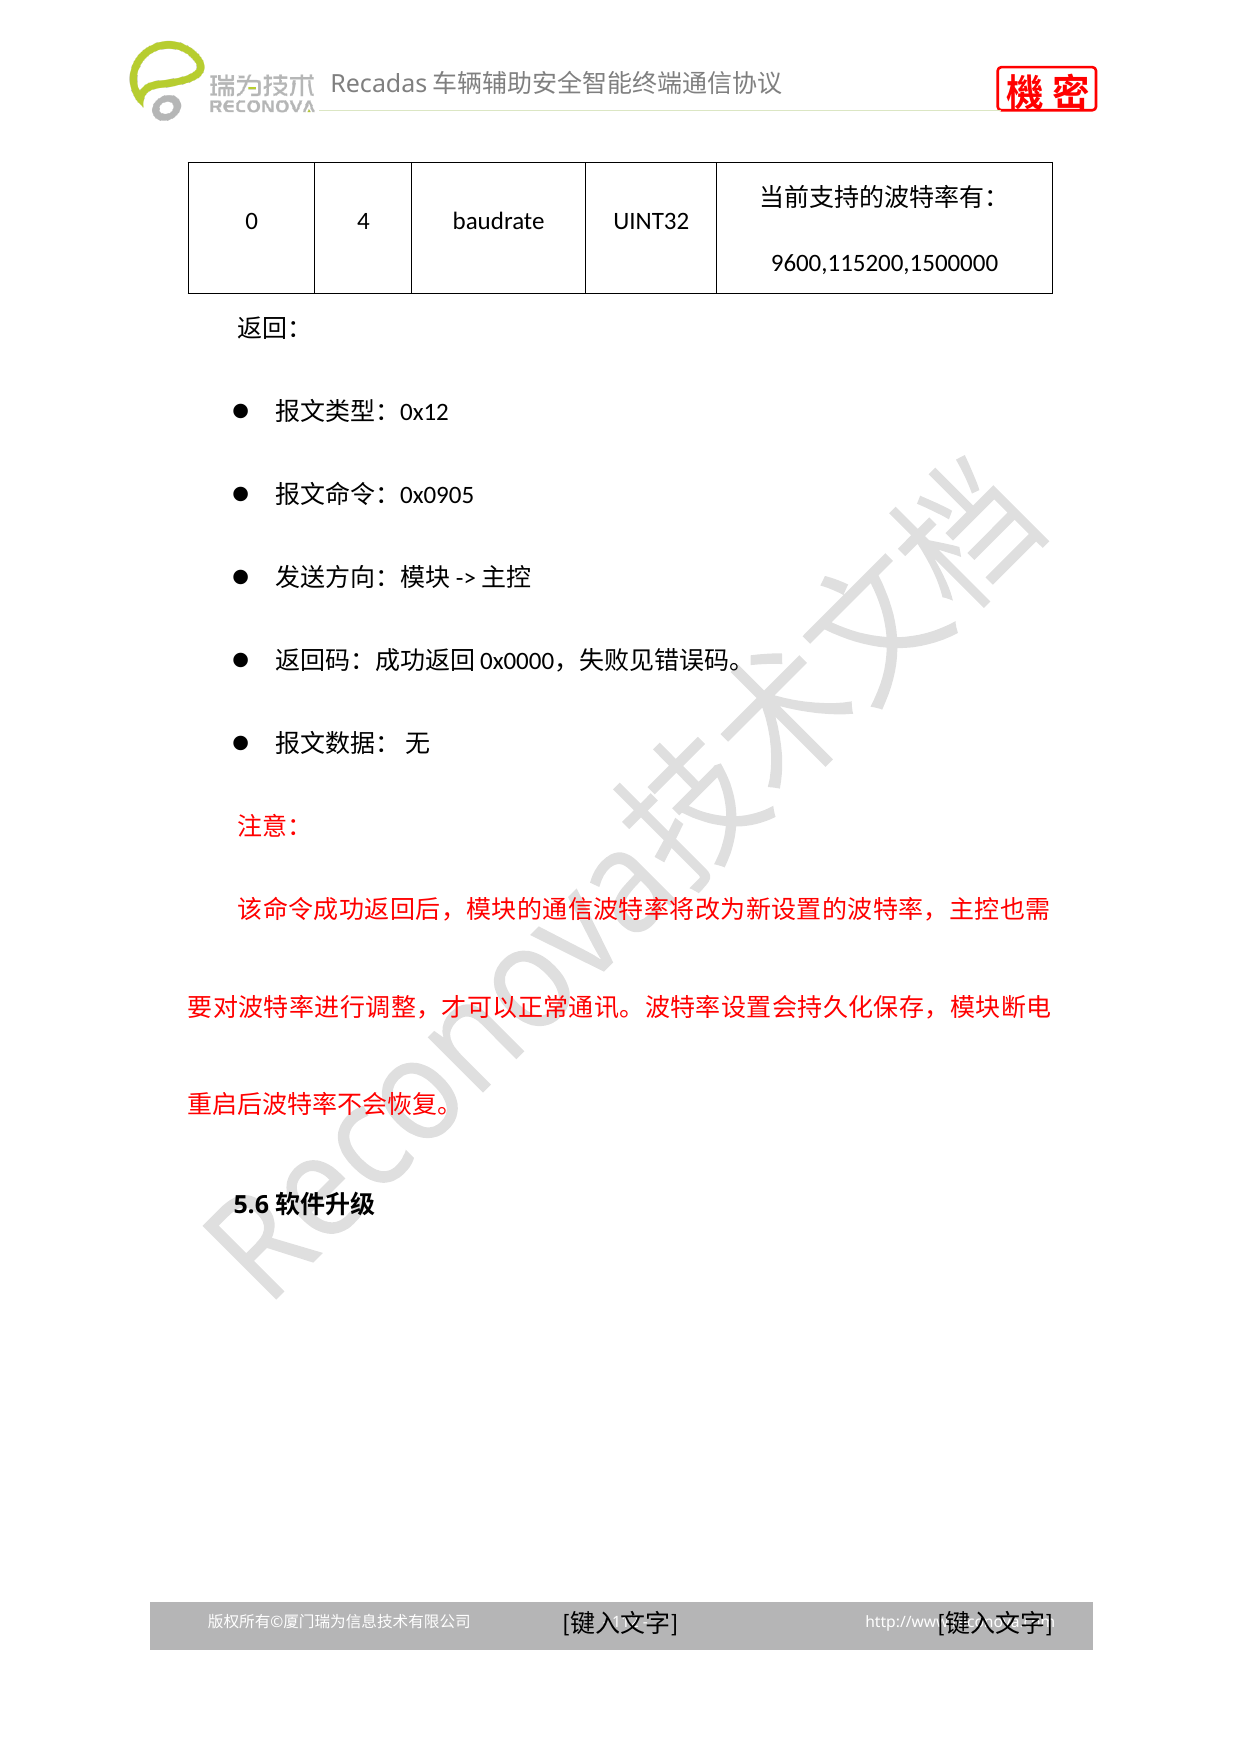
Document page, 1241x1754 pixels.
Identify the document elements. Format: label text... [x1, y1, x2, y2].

list 报文数据： 无 [231, 709, 1053, 774]
text 软件升级 [212, 1170, 1053, 1235]
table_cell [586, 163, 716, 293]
list 返回码：成功返回0x0000，失败见错误码。 [231, 626, 1053, 691]
text 注意： [187, 792, 1053, 857]
picture [114, 34, 330, 127]
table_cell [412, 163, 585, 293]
text 该命令成功返回后，模块的通信波特率将改为新设置的波特率，主控也需要对波特率进行调整，才可以正常通讯。波特率设置会持久化保存，模块断电重启后波特率不会恢复。 [187, 876, 1053, 1136]
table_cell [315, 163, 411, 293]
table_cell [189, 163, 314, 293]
text 返回： [187, 294, 1053, 359]
list 发送方向：模块 -> 主控 [231, 543, 1053, 608]
list 报文命令：0x0905 [231, 460, 1053, 525]
list 报文类型：0x12 [231, 377, 1053, 442]
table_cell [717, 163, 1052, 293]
